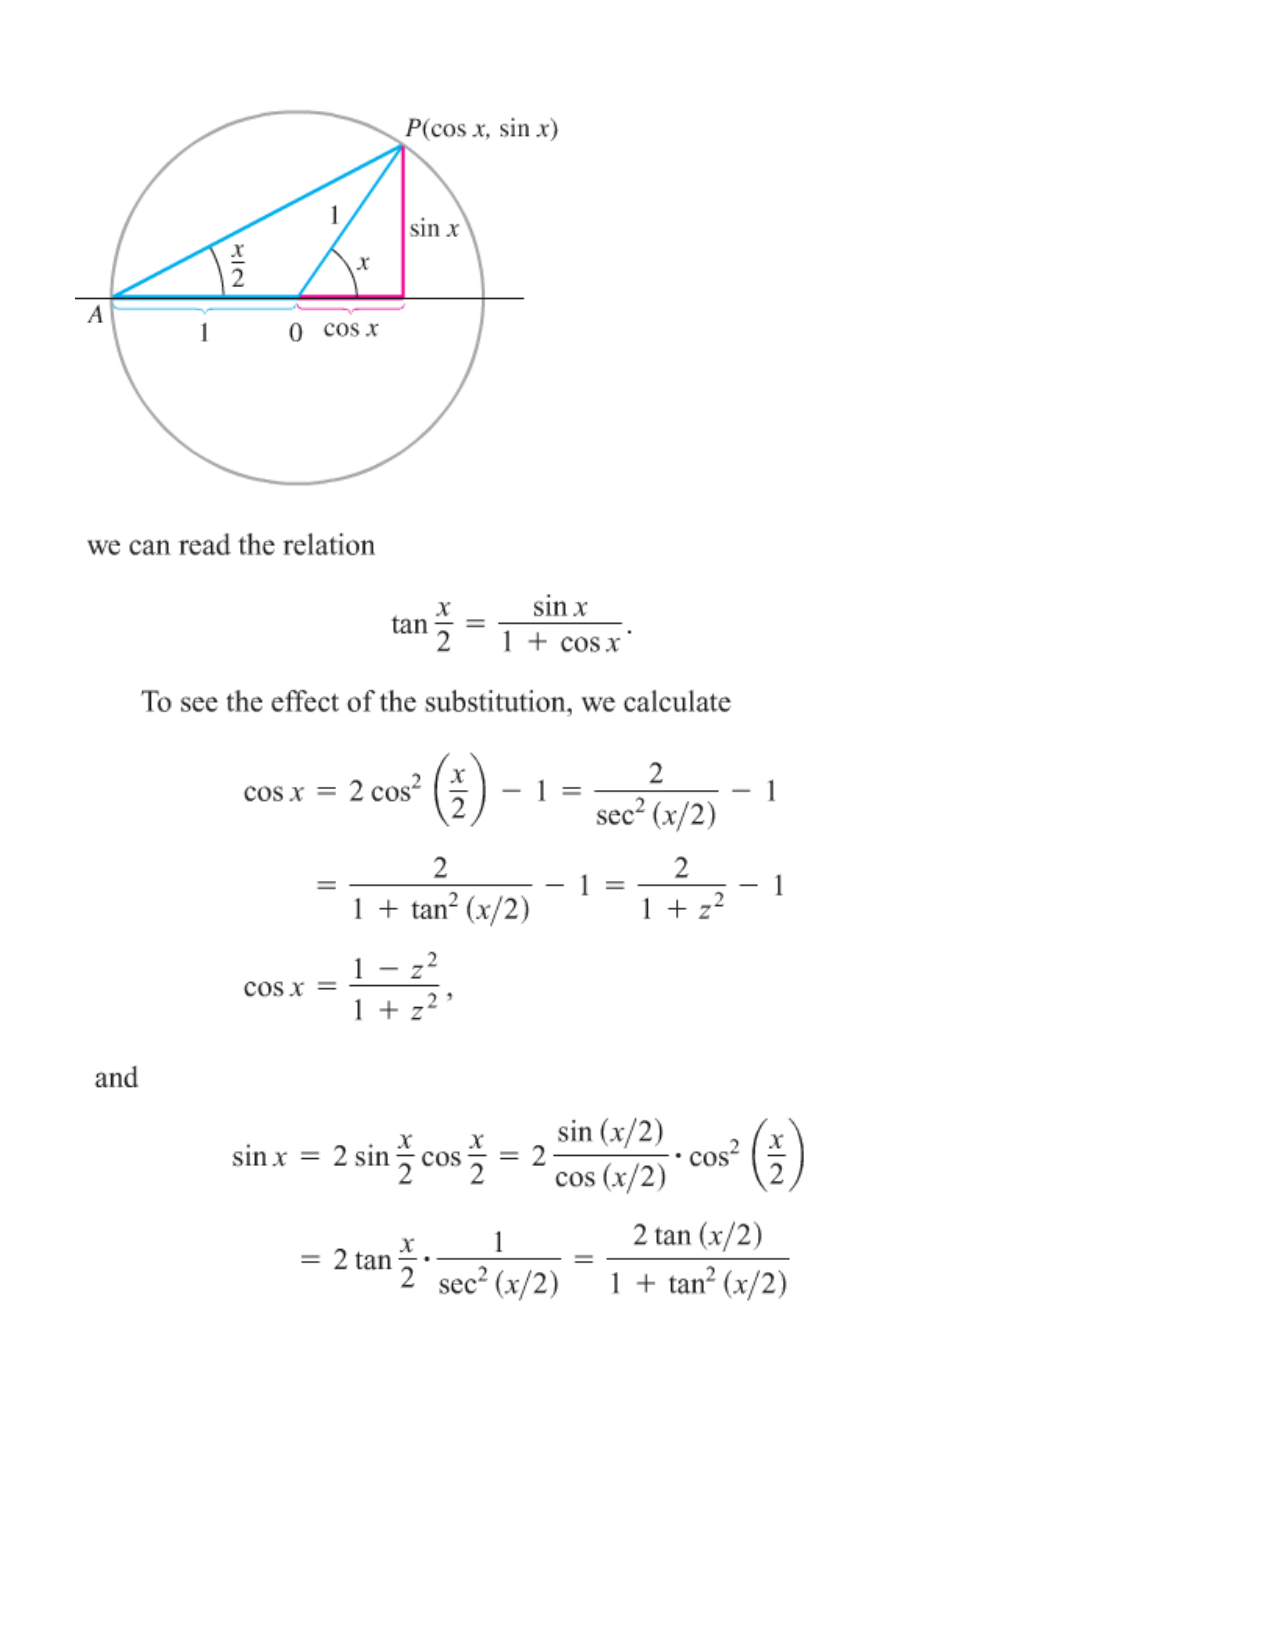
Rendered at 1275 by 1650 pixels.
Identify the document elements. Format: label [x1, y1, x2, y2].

picture [75, 1053, 818, 1318]
picture [75, 525, 797, 1029]
picture [75, 75, 564, 500]
